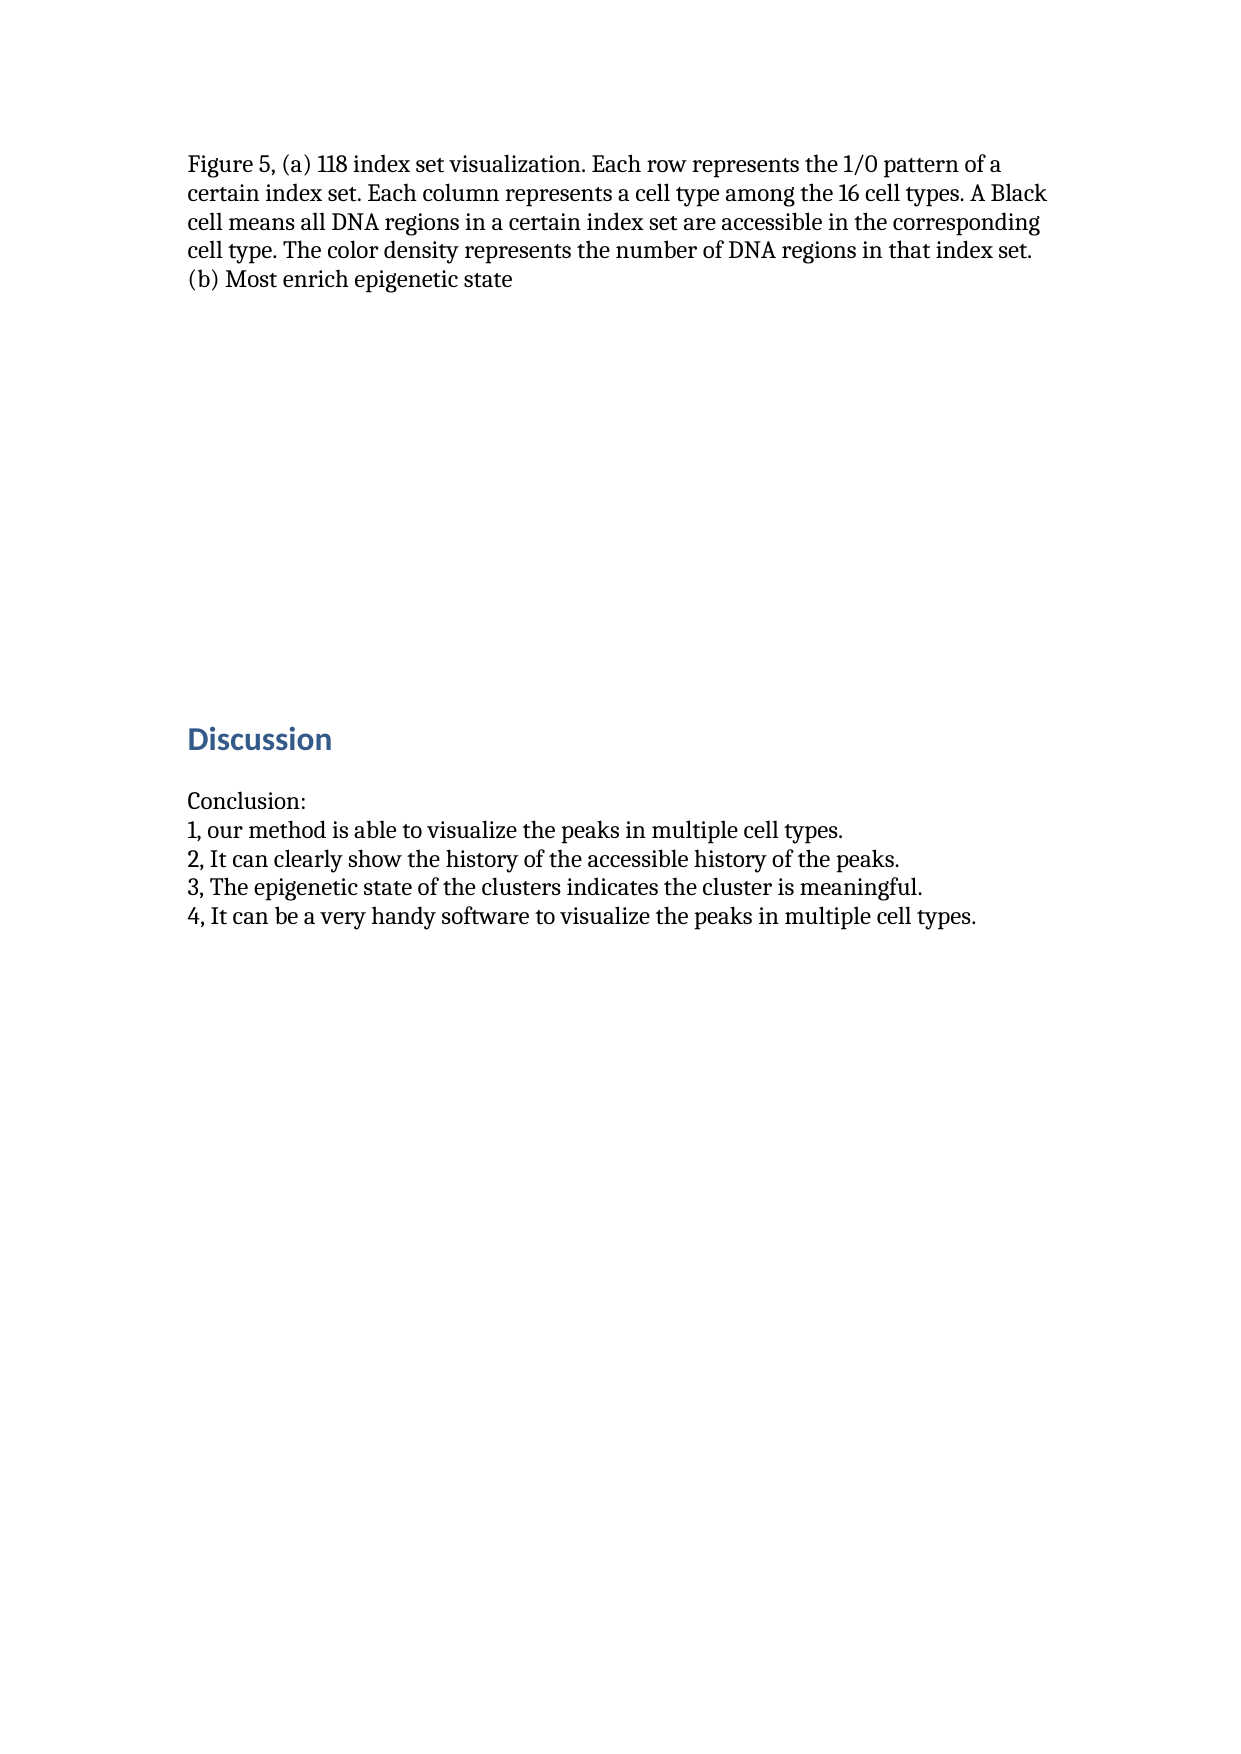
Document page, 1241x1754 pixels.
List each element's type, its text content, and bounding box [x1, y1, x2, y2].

text 1, our method is able to visualize the peaks in multiple cell types. [187, 816, 1053, 844]
text Conclusion: [187, 787, 1053, 816]
text 2, It can clearly show the history of the accessible history of the peaks. [187, 844, 1053, 873]
text 3, The epigenetic state of the clusters indicates the cluster is meaningful. [187, 873, 1053, 902]
subtitle Discussion [187, 717, 1053, 758]
text Figure 5, (a) 118 index set visualization. Each row represents the 1/0 pattern of a certain index set. Each column represents a cell type among the 16 cell types. A Black cell means all DNA regions in a certain index set are accessible in the corresponding cell type. The color density represents the number of DNA regions in that index set. (b) Most enrich epigenetic state [187, 150, 1053, 294]
text 4, It can be a very handy software to visualize the peaks in multiple cell types. [187, 902, 1053, 931]
